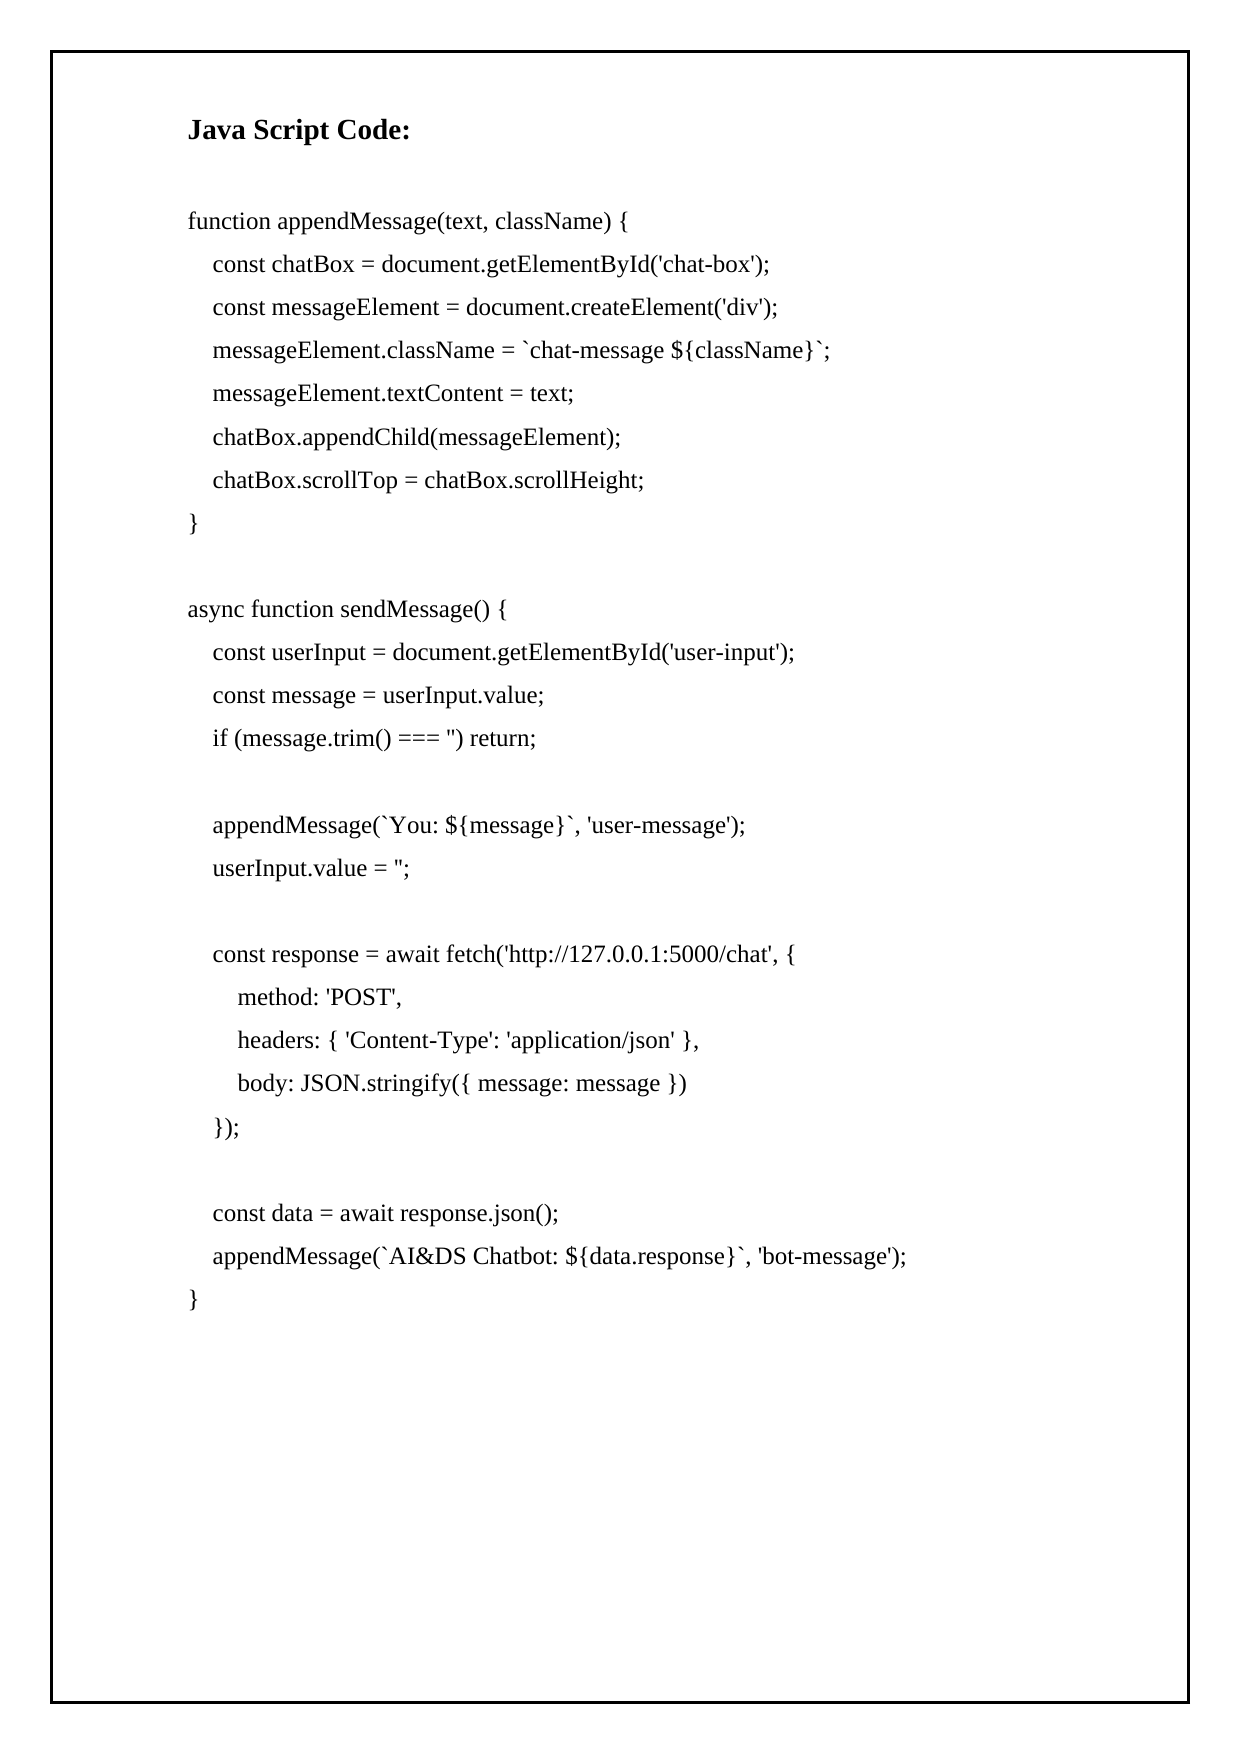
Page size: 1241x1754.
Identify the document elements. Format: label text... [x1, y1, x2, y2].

text function appendMessage(text, className) { [187, 206, 1090, 235]
text } [187, 1284, 1090, 1313]
text async function sendMessage() { [187, 594, 1090, 623]
text messageElement.textContent = text; [187, 378, 1090, 407]
text chatBox.appendChild(messageElement); [187, 422, 1090, 450]
text appendMessage(`AI&DS Chatbot: ${data.response}`, 'bot-message'); [187, 1241, 1090, 1270]
text appendMessage(`You: ${message}`, 'user-message'); [187, 810, 1090, 838]
text body: JSON.stringify({ message: message }) [187, 1068, 1090, 1097]
text const response = await fetch('http://127.0.0.1:5000/chat', { [187, 939, 1090, 968]
text userInput.value = ''; [187, 853, 1090, 882]
text headers: { 'Content-Type': 'application/json' }, [187, 1025, 1090, 1054]
text const data = await response.json(); [187, 1198, 1090, 1227]
text chatBox.scrollTop = chatBox.scrollHeight; [187, 465, 1090, 493]
text if (message.trim() === '') return; [187, 723, 1090, 752]
text Java Script Code: [187, 112, 1090, 146]
text messageElement.className = `chat-message ${className}`; [187, 335, 1090, 364]
text const message = userInput.value; [187, 680, 1090, 709]
text const chatBox = document.getElementById('chat-box'); [187, 249, 1090, 278]
text const messageElement = document.createElement('div'); [187, 292, 1090, 321]
text method: 'POST', [187, 982, 1090, 1011]
text } [187, 508, 1090, 537]
text }); [187, 1112, 1090, 1140]
text const userInput = document.getElementById('user-input'); [187, 637, 1090, 666]
